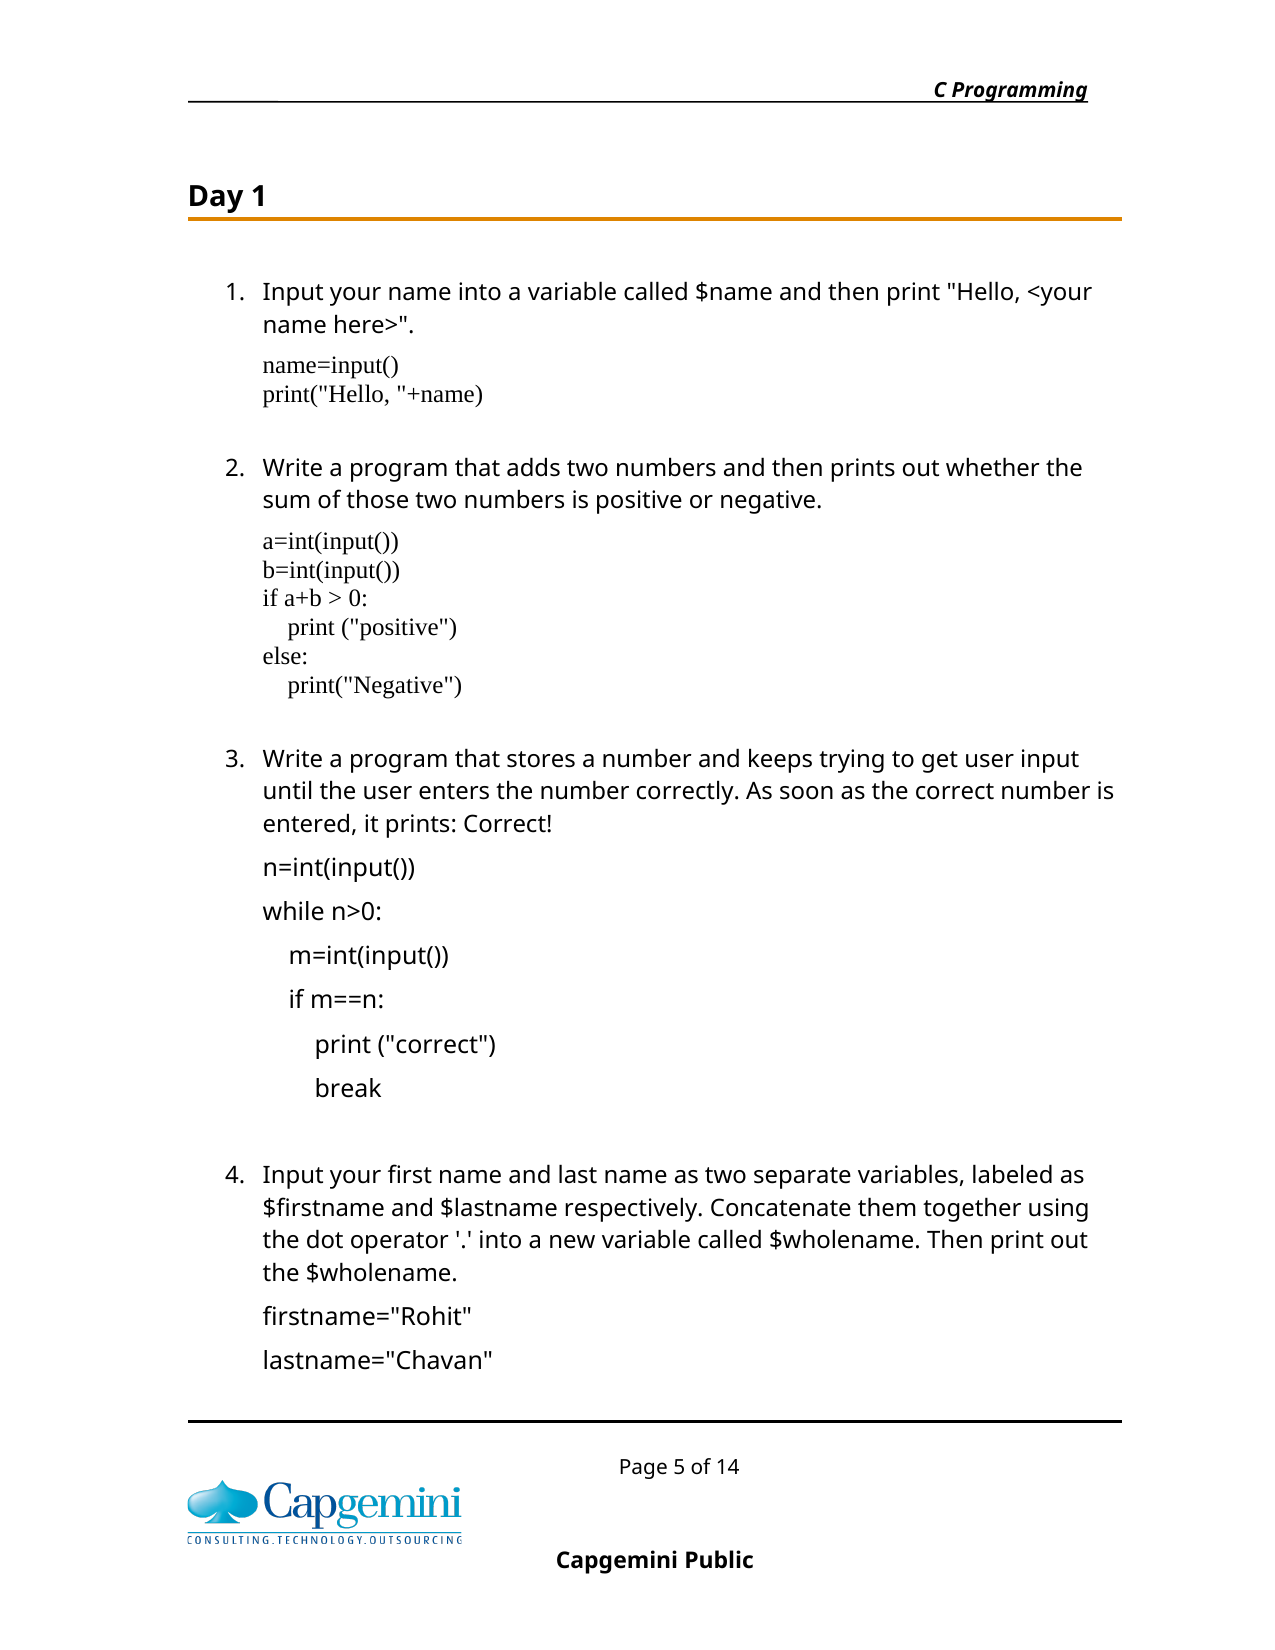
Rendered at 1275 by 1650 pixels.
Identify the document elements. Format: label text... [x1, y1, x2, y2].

list Input your name into a variable called $name and then print "Hello, <your name here>". [225, 275, 1122, 340]
text name=input() [262, 350, 1122, 379]
text b=int(input()) [262, 555, 1122, 583]
text m=int(input()) [262, 938, 1122, 972]
picture [187, 1480, 462, 1531]
title Day 1 [187, 175, 1122, 221]
text if a+b > 0: [262, 583, 1122, 612]
text print("Negative") [262, 670, 1122, 698]
text else: [262, 641, 1122, 670]
text firstname="Rohit" [262, 1298, 1122, 1332]
text print("Hello, "+name) [262, 379, 1122, 408]
picture [187, 1534, 462, 1544]
text while n>0: [262, 894, 1122, 928]
text if m==n: [262, 982, 1122, 1016]
list Write a program that stores a number and keeps trying to get user input until the user enters the number correctly. As soon as the correct number is entered, it prints: Correct! [225, 741, 1122, 839]
list Input your first name and last name as two separate variables, labeled as $firstname and $lastname respectively. Concatenate them together using the dot operator '.' into a new variable called $wholename. Then print out the $wholename. [225, 1158, 1122, 1288]
text print ("correct") [262, 1026, 1122, 1061]
text break [262, 1071, 1122, 1105]
text a=int(input()) [262, 526, 1122, 555]
text print ("positive") [262, 612, 1122, 641]
list Write a program that adds two numbers and then prints out whether the sum of those two numbers is positive or negative. [225, 451, 1122, 516]
text lastname="Chavan" [262, 1343, 1122, 1377]
text n=int(input()) [262, 849, 1122, 883]
